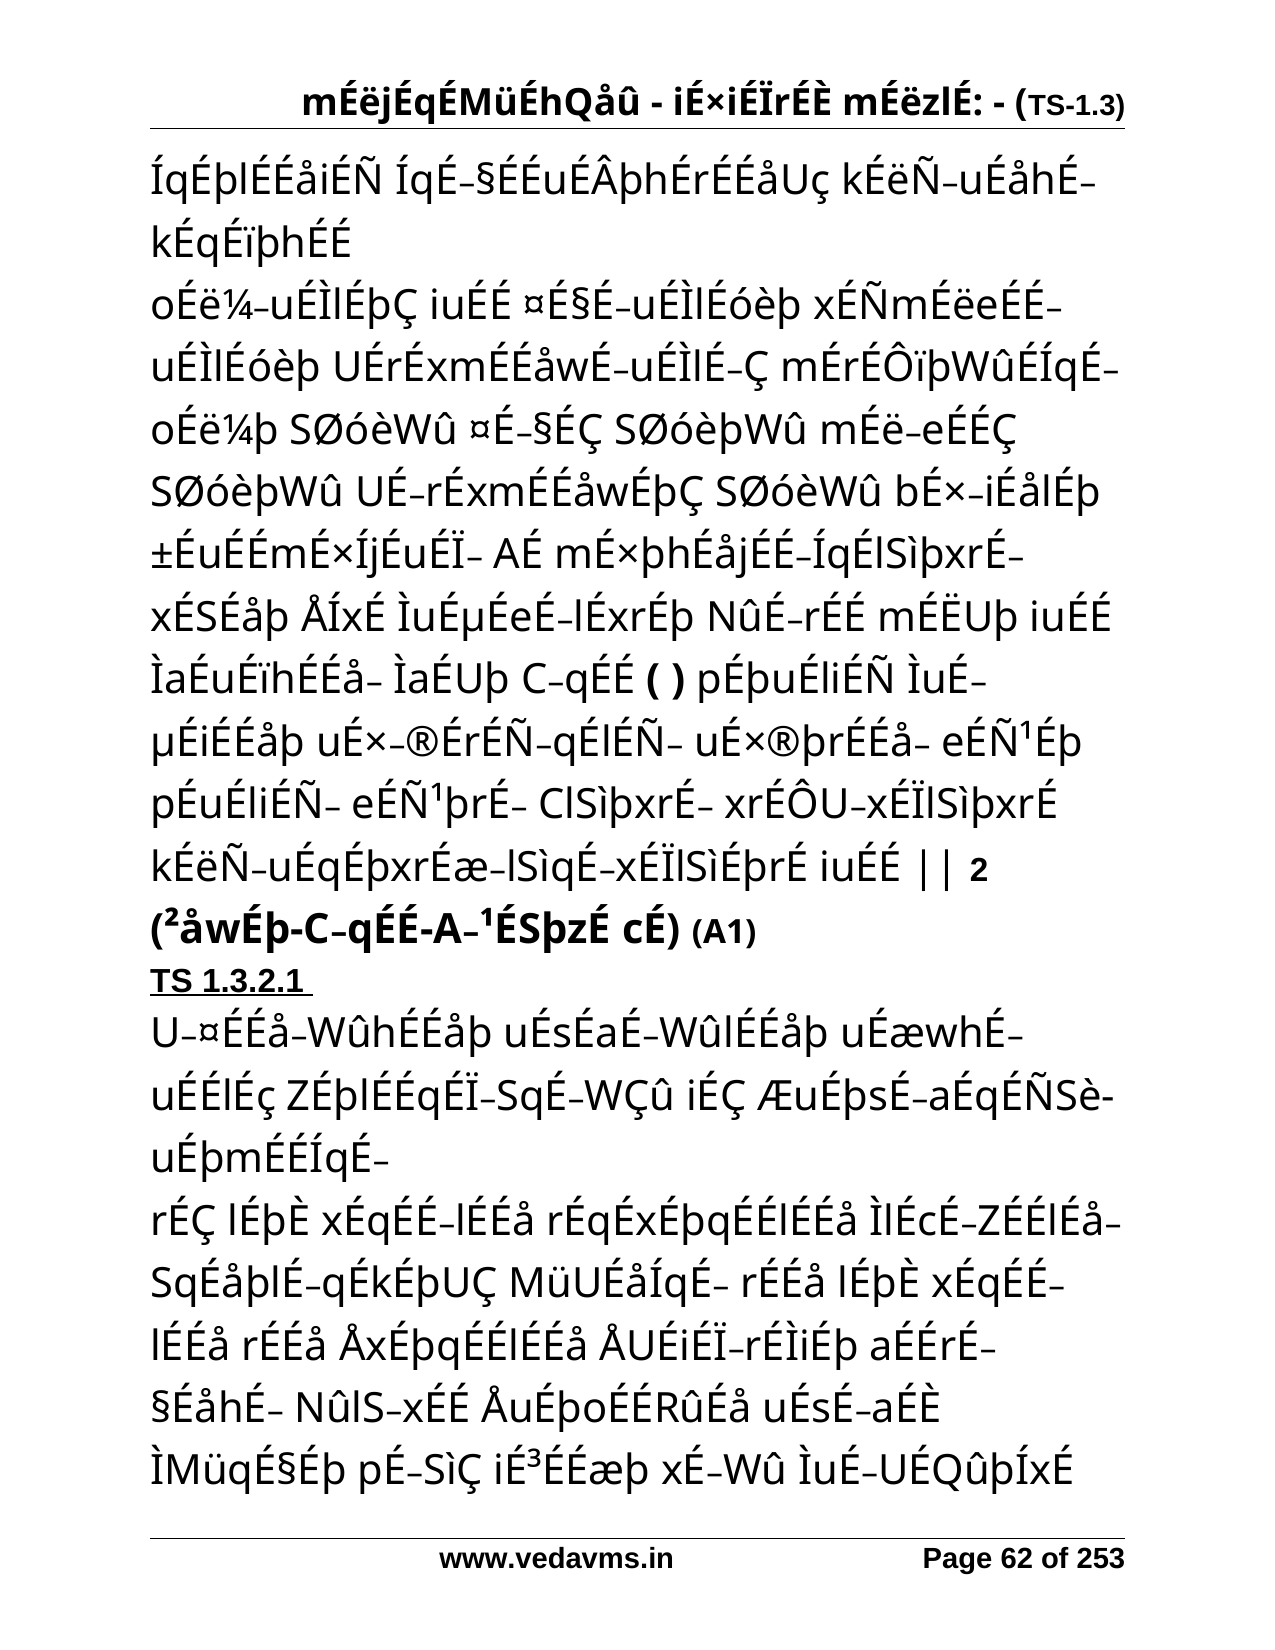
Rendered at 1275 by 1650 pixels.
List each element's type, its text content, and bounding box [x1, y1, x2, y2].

text U–¤ÉÉå–WûhÉÉåþ uÉsÉaÉ–WûlÉÉåþ uÉæwhÉ–uÉÉlÉç ZÉþlÉÉqÉÏ–SqÉ–WÇû iÉÇ ÆuÉþsÉ–aÉqÉÑSè-uÉþmÉÉÍqÉ– [150, 1003, 1125, 1185]
text TS 1.3.2.1 [150, 961, 1125, 999]
text (²åwÉþ-C–qÉÉ-A–¹ÉSþzÉ cÉ) (A1) [150, 899, 1125, 956]
text oÉë¼–uÉÌlÉþÇ iuÉÉ ¤É§É–uÉÌlÉóèþ xÉÑmÉëeÉÉ–uÉÌlÉóèþ UÉrÉxmÉÉåwÉ–uÉÌlÉ–Ç mÉrÉÔïþWûÉÍqÉ– oÉë¼þ SØóèWû ¤É–§ÉÇ SØóèþWû mÉë–eÉÉÇ SØóèþWû UÉ–rÉxmÉÉåwÉþÇ SØóèWû bÉ×–iÉålÉþ ±ÉuÉÉmÉ×ÍjÉuÉÏ– AÉ mÉ×þhÉåjÉÉ–ÍqÉlSìþxrÉ– xÉSÉåþ ÅÍxÉ ÌuÉµÉeÉ–lÉxrÉþ NûÉ–rÉÉ mÉËUþ iuÉÉ ÌaÉuÉïhÉÉå– ÌaÉUþ C–qÉÉ ( ) pÉþuÉliÉÑ ÌuÉ–µÉiÉÉåþ uÉ×–®ÉrÉÑ–qÉlÉÑ– uÉ×®þrÉÉå– eÉÑ¹Éþ pÉuÉliÉÑ– eÉÑ¹þrÉ– ClSìþxrÉ– xrÉÔU–xÉÏlSìþxrÉ kÉëÑ–uÉqÉþxrÉæ–lSìqÉ–xÉÏlSìÉþrÉ iuÉÉ || 2 [150, 275, 1125, 893]
text mÉ×ÍjÉ–uÉÏÇ SØóèþWû ±ÑiÉÉ–lÉxiuÉÉþ qÉÉÂ–iÉÉå ÍqÉþlÉÉåiÉÑ ÍqÉ–§ÉÉuÉÂþhÉrÉÉåUç kÉëÑ–uÉåhÉ– kÉqÉïþhÉÉ [150, 150, 1139, 269]
